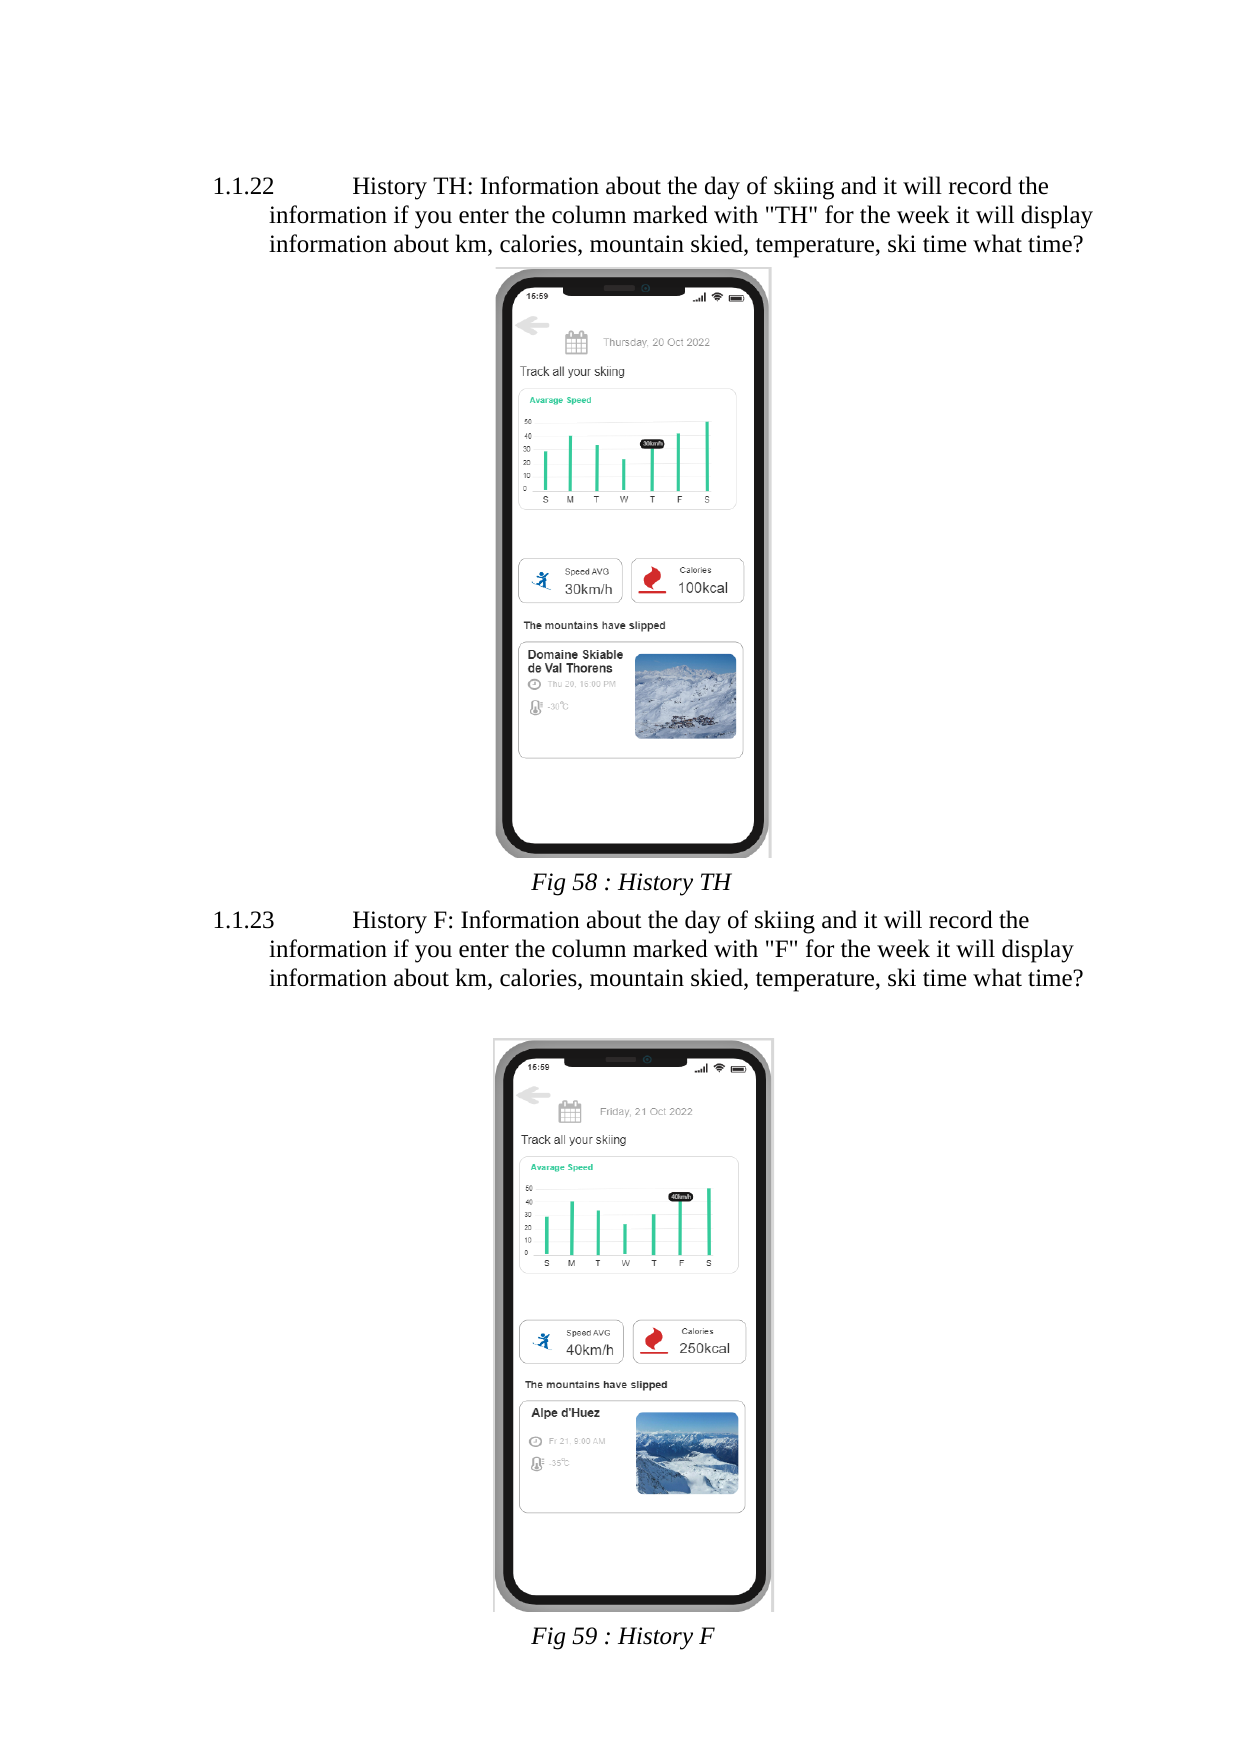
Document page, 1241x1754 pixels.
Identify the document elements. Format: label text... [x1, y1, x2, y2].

picture [493, 1038, 775, 1612]
list Fig 58 : History TH [144, 867, 1123, 896]
list Fig 59 : History F [144, 1621, 1123, 1650]
list History TH: Information about the day of skiing and it will record the information if you enter the column marked with "TH" for the week it will display information about km, calories, mountain skied, temperature, ski time what time? [212, 171, 1123, 258]
list History F: Information about the day of skiing and it will record the information if you enter the column marked with "F" for the week it will display information about km, calories, mountain skied, temperature, ski time what time? [212, 905, 1123, 991]
picture [495, 267, 772, 858]
